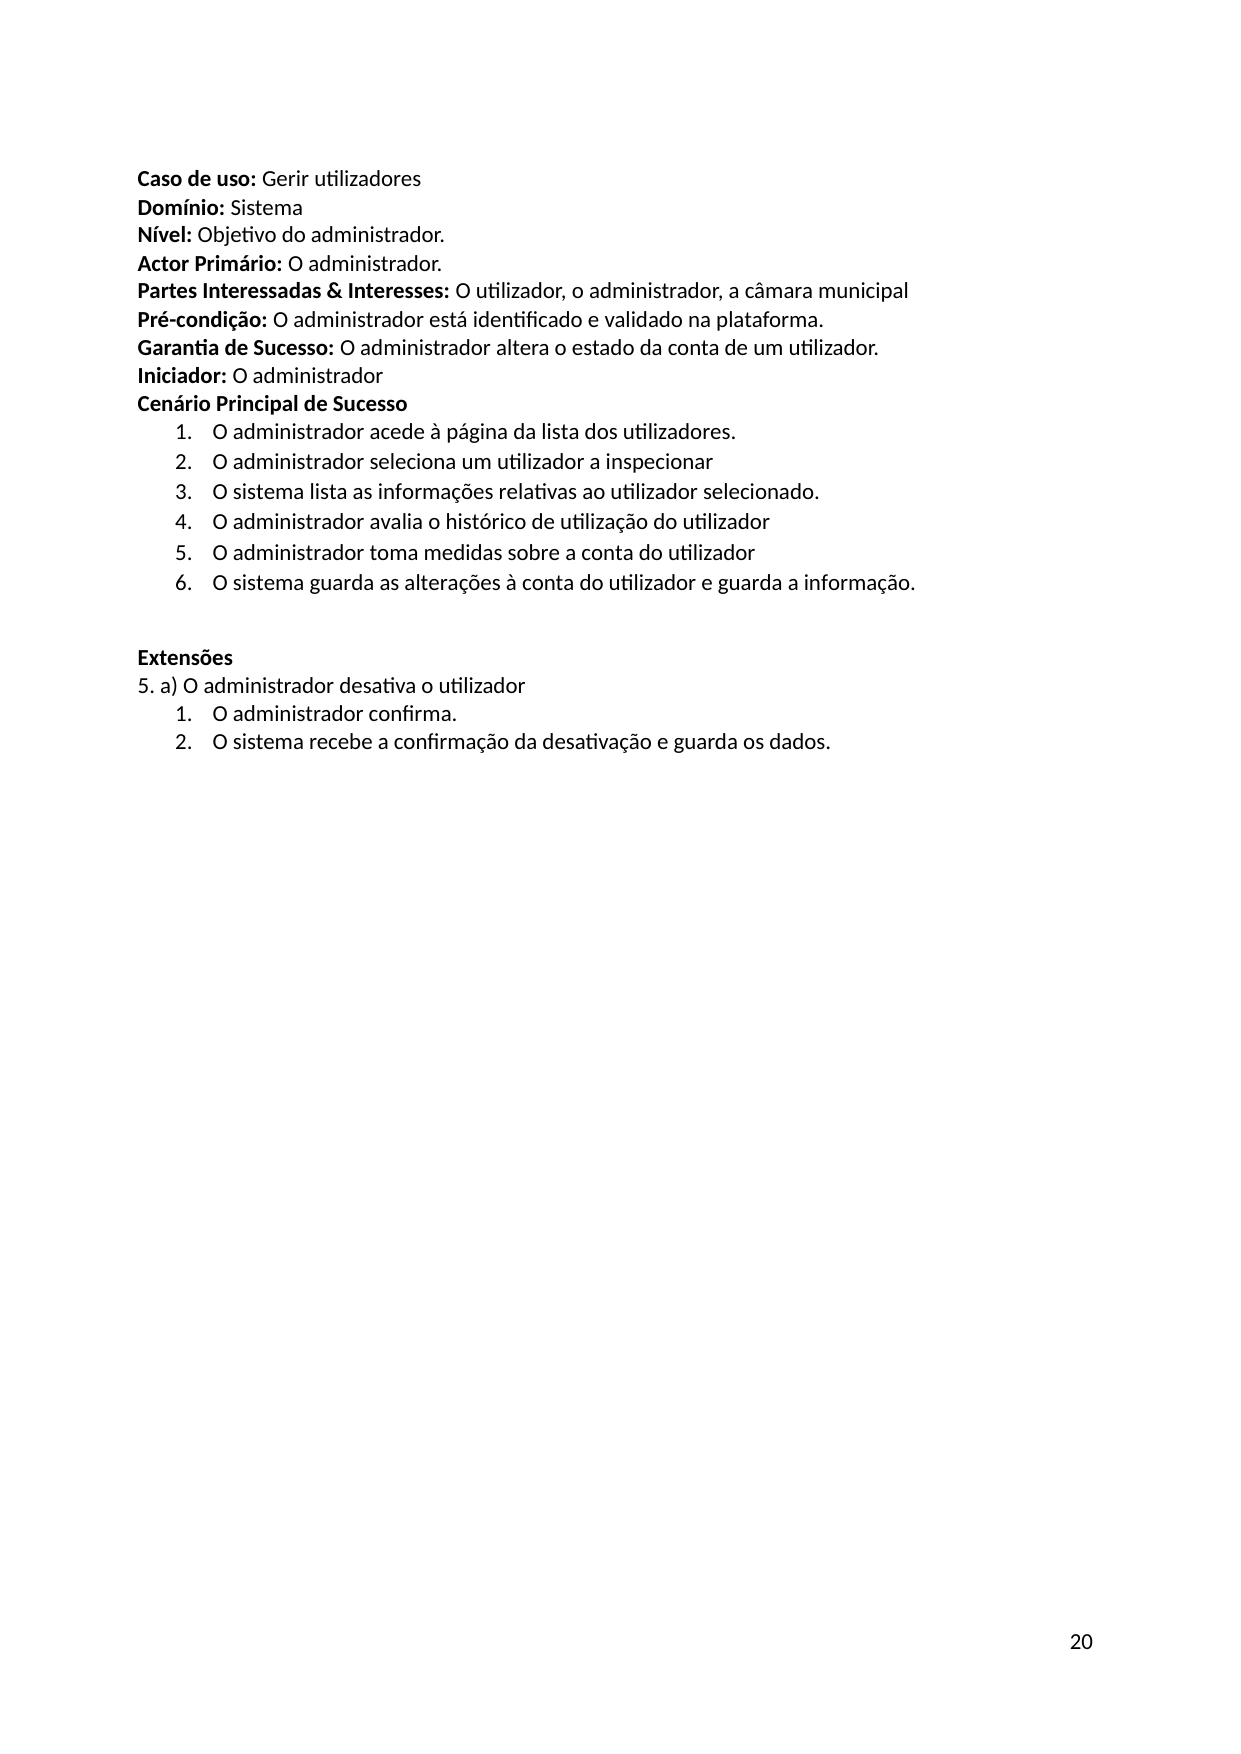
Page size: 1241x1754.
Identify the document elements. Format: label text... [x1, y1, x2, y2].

list O administrador seleciona um utilizador a inspecionar [175, 447, 1109, 475]
text Extensões [137, 643, 1109, 671]
list O administrador confirma. [175, 699, 1109, 727]
text Pré-condição: O administrador está identificado e validado na plataforma. [137, 305, 1109, 333]
text Actor Primário: O administrador. [137, 249, 1109, 277]
list O sistema recebe a confirmação da desativação e guarda os dados. [175, 727, 1109, 755]
text Garantia de Sucesso: O administrador altera o estado da conta de um utilizador. [137, 333, 1109, 361]
text 5. a) O administrador desativa o utilizador [137, 671, 1109, 699]
text Nível: Objetivo do administrador. [137, 221, 1109, 249]
text Cenário Principal de Sucesso [137, 389, 1109, 417]
list O administrador avalia o histórico de utilização do utilizador [175, 507, 1109, 535]
text Domínio: Sistema [137, 193, 1109, 221]
text Partes Interessadas & Interesses: O utilizador, o administrador, a câmara municipal [137, 277, 1109, 305]
text Iniciador: O administrador [137, 361, 1109, 389]
list O administrador toma medidas sobre a conta do utilizador [175, 538, 1109, 566]
list O sistema guarda as alterações à conta do utilizador e guarda a informação. [175, 568, 1109, 596]
list O administrador acede à página da lista dos utilizadores. [175, 417, 1109, 445]
list O sistema lista as informações relativas ao utilizador selecionado. [175, 477, 1109, 505]
text Caso de uso: Gerir utilizadores [137, 164, 1109, 193]
